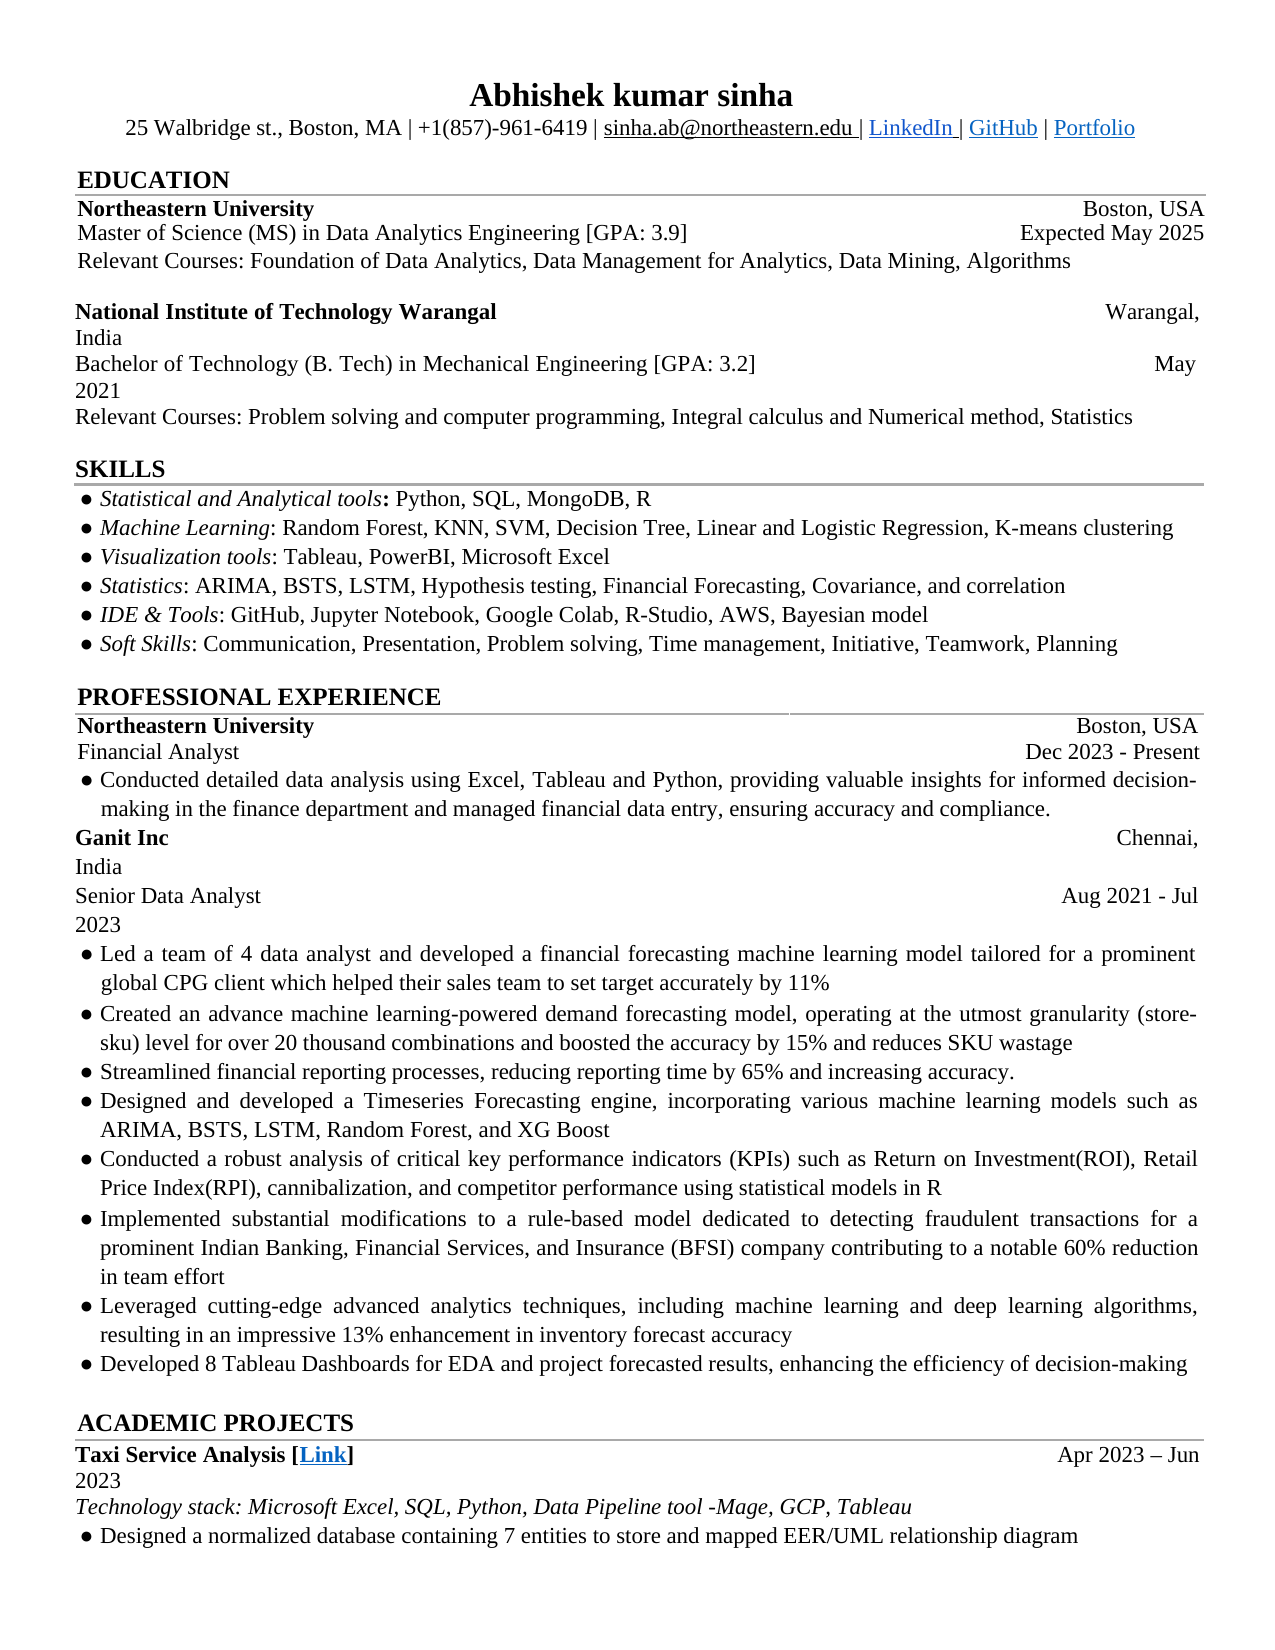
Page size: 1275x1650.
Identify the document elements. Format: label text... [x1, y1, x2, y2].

list Statistical and Analytical tools: Python, SQL, MongoDB, R [79, 485, 1200, 511]
table_cell Northeastern University [75, 715, 789, 738]
table_cell Boston, USA [790, 715, 1217, 738]
text Taxi Service Analysis [Link] Apr 2023 – Jun 2023 [75, 1441, 1200, 1493]
table_cell Financial Analyst [75, 738, 789, 764]
list Soft Skills: Communication, Presentation, Problem solving, Time management, Initiative, Teamwork, Planning [79, 630, 1200, 656]
text National Institute of Technology Warangal Warangal, India [75, 298, 1200, 351]
table_header Boston, USA [802, 196, 1206, 222]
table_header Northeastern University [75, 196, 802, 222]
text Abhishek kumar sinha [75, 75, 1187, 113]
text Technology stack: Microsoft Excel, SQL, Python, Data Pipeline tool -Mage, GCP, Tableau [75, 1493, 1200, 1520]
list Conducted detailed data analysis using Excel, Tableau and Python, providing valuable insights for informed decision-making in the finance department and managed financial data entry, ensuring accuracy and compliance. [79, 766, 1198, 822]
list Developed 8 Tableau Dashboards for EDA and project forecasted results, enhancing the efficiency of decision-making [79, 1350, 1200, 1376]
list IDE & Tools: GitHub, Jupyter Notebook, Google Colab, R-Studio, AWS, Bayesian model [79, 601, 1200, 627]
list Visualization tools: Tableau, PowerBI, Microsoft Excel [79, 543, 1200, 569]
text ACADEMIC PROJECTS [77, 1408, 1200, 1437]
table_cell Expected May 2025 [802, 222, 1206, 245]
list Designed and developed a Timeseries Forecasting engine, incorporating various machine learning models such as ARIMA, BSTS, LSTM, Random Forest, and XG Boost [79, 1087, 1200, 1142]
text SKILLS [75, 454, 1200, 483]
list Conducted a robust analysis of critical key performance indicators (KPIs) such as Return on Investment(ROI), Retail Price Index(RPI), cannibalization, and competitor performance using statistical models in R [79, 1145, 1200, 1200]
list Led a team of 4 data analyst and developed a financial forecasting machine learning model tailored for a prominent global CPG client which helped their sales team to set target accurately by 11% [79, 940, 1198, 996]
text PROFESSIONAL EXPERIENCE [77, 682, 1200, 711]
text Relevant Courses: Foundation of Data Analytics, Data Management for Analytics, Data Mining, Algorithms [77, 247, 1200, 274]
text 25 Walbridge st., Boston, MA | +1(857)-961-6419 | sinha.ab@northeastern.edu | LinkedIn | GitHub | Portfolio [75, 114, 1185, 141]
text EDUCATION [77, 165, 1200, 193]
text Relevant Courses: Problem solving and computer programming, Integral calculus and Numerical method, Statistics [75, 403, 1200, 429]
table_cell Dec 2023 - Present [790, 738, 1217, 764]
list Created an advance machine learning-powered demand forecasting model, operating at the utmost granularity (store-sku) level for over 20 thousand combinations and boosted the accuracy by 15% and reduces SKU wastage [79, 1000, 1200, 1056]
list Machine Learning: Random Forest, KNN, SVM, Decision Tree, Linear and Logistic Regression, K-means clustering [79, 514, 1200, 540]
list Designed a normalized database containing 7 entities to store and mapped EER/UML relationship diagram [79, 1522, 1200, 1549]
text Senior Data Analyst Aug 2021 - Jul 2023 [75, 882, 1198, 938]
text Ganit Inc Chennai, India [75, 824, 1198, 880]
list Implemented substantial modifications to a rule-based model dedicated to detecting fraudulent transactions for a prominent Indian Banking, Financial Services, and Insurance (BFSI) company contributing to a notable 60% reduction in team effort [79, 1205, 1200, 1289]
table_cell Master of Science (MS) in Data Analytics Engineering [GPA: 3.9] [75, 222, 802, 245]
list Streamlined financial reporting processes, reducing reporting time by 65% and increasing accuracy. [79, 1058, 1200, 1084]
list Statistics: ARIMA, BSTS, LSTM, Hypothesis testing, Financial Forecasting, Covariance, and correlation [79, 572, 1200, 598]
list Leveraged cutting-edge advanced analytics techniques, including machine learning and deep learning algorithms, resulting in an impressive 13% enhancement in inventory forecast accuracy [79, 1292, 1200, 1347]
text Bachelor of Technology (B. Tech) in Mechanical Engineering [GPA: 3.2] May 2021 [75, 351, 1200, 403]
